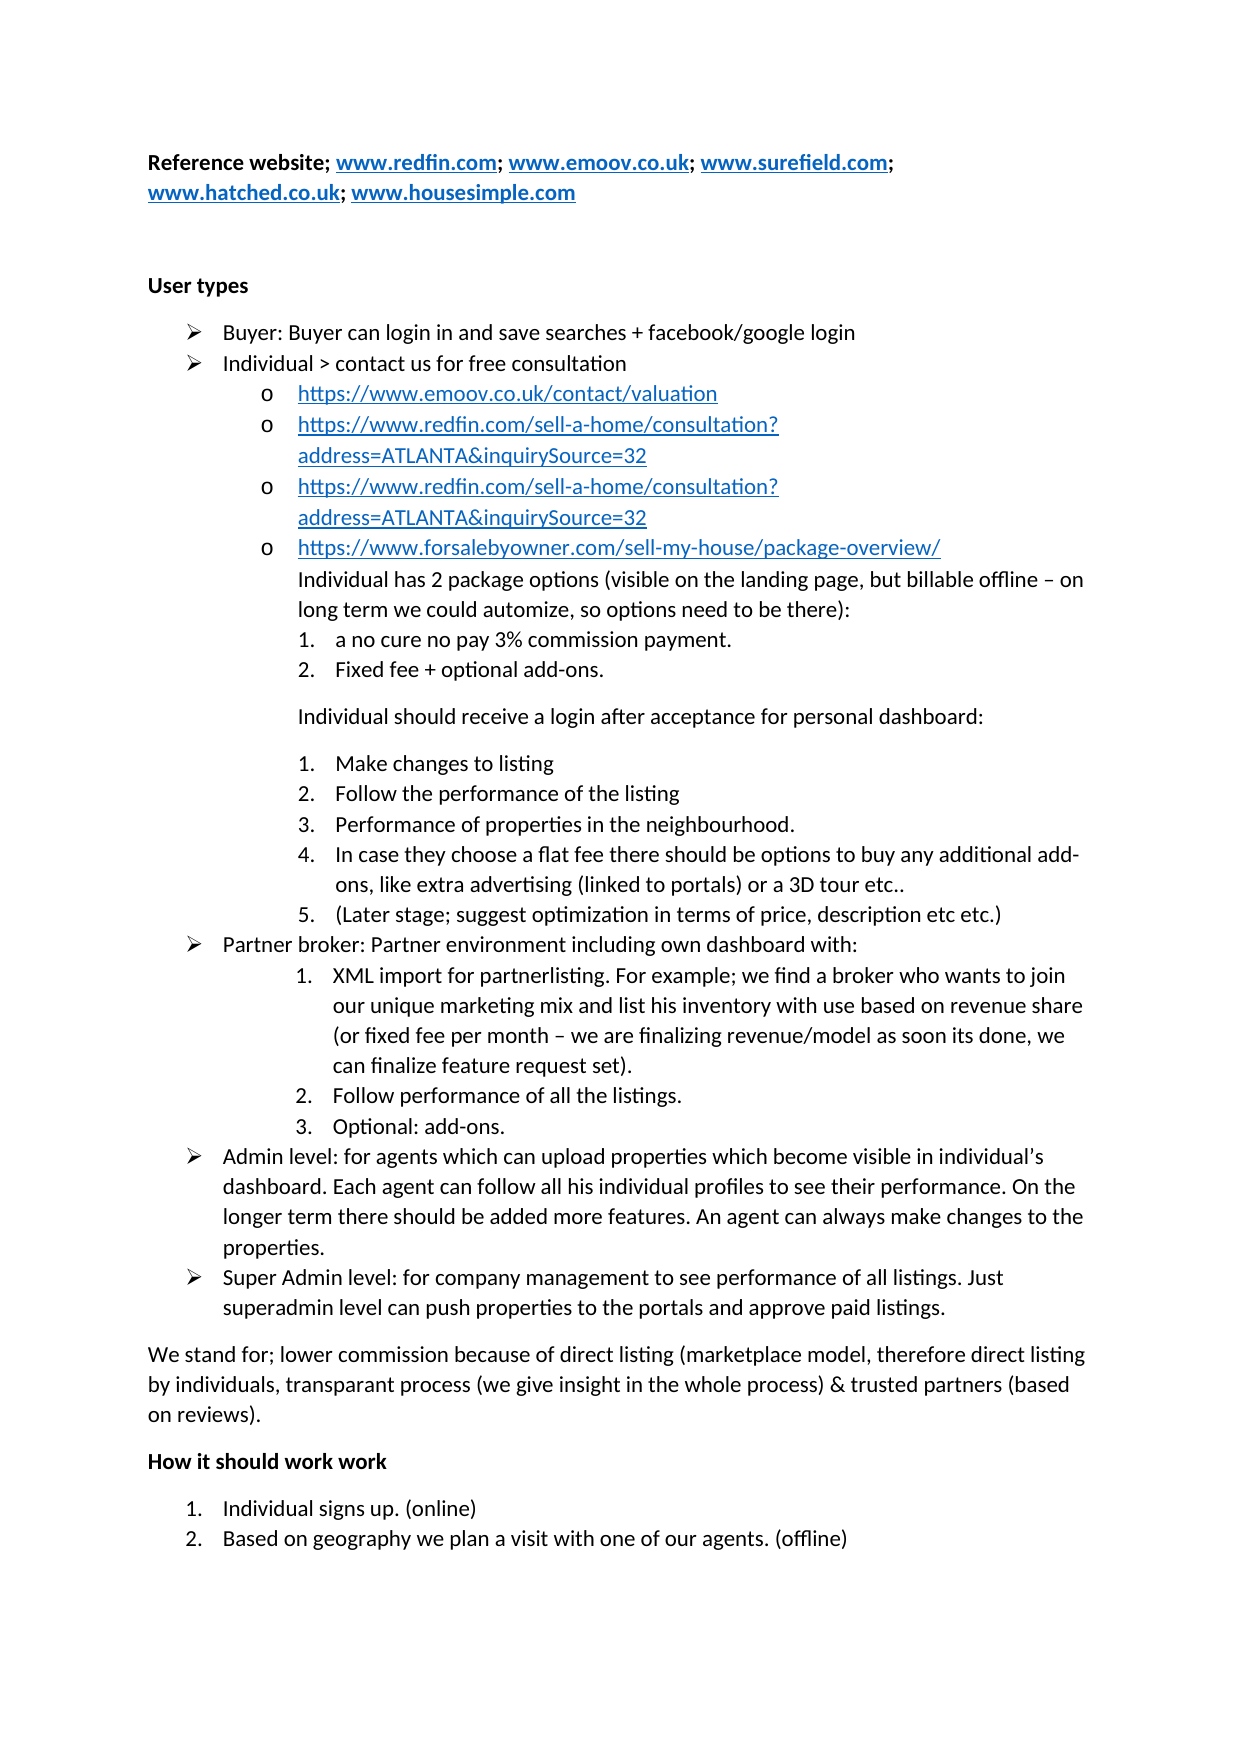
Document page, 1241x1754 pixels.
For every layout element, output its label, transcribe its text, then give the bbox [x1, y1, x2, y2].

list Make changes to listing [298, 749, 1093, 777]
list Individual signs up. (online) [185, 1494, 1093, 1522]
list a no cure no pay 3% commission payment. [298, 625, 1093, 653]
list XML import for partnerlisting. For example; we find a broker who wants to join our unique marketing mix and list his inventory with use based on revenue share (or fixed fee per month – we are finalizing revenue/model as soon its done, we can finalize feature request set). [295, 961, 1093, 1079]
list Optional: add-ons. [295, 1112, 1093, 1140]
list Individual > contact us for free consultation [185, 349, 1093, 377]
text Reference website; www.redfin.com; www.emoov.co.uk; www.surefield.com; www.hatched.co.uk; www.housesimple.com [148, 148, 1093, 206]
list Super Admin level: for company management to see performance of all listings. Just superadmin level can push properties to the portals and approve paid listings. [185, 1263, 1093, 1321]
text How it should work work [148, 1447, 1093, 1475]
list https://www.redfin.com/sell-a-home/consultation?address=ATLANTA&inquirySource=32 [260, 410, 1093, 470]
text Individual should receive a login after acceptance for personal dashboard: [298, 702, 1093, 730]
list Buyer: Buyer can login in and save searches + facebook/google login [185, 318, 1093, 346]
list Individual has 2 package options (visible on the landing page, but billable offline – on long term we could automize, so options need to be there): [298, 565, 1093, 623]
list Fixed fee + optional add-ons. [298, 656, 1093, 683]
list Follow the performance of the listing [298, 779, 1093, 807]
list In case they choose a flat fee there should be options to buy any additional add-ons, like extra advertising (linked to portals) or a 3D tour etc.. [298, 840, 1093, 898]
list https://www.redfin.com/sell-a-home/consultation?address=ATLANTA&inquirySource=32 [260, 472, 1093, 531]
list Admin level: for agents which can upload properties which become visible in individual’s dashboard. Each agent can follow all his individual profiles to see their performance. On the longer term there should be added more features. An agent can always make changes to the properties. [185, 1142, 1093, 1261]
text We stand for; lower commission because of direct listing (marketplace model, therefore direct listing by individuals, transparant process (we give insight in the whole process) & trusted partners (based on reviews). [148, 1340, 1093, 1428]
list Follow performance of all the listings. [295, 1082, 1093, 1109]
list Partner broker: Partner environment including own dashboard with: [185, 931, 1093, 958]
list (Later stage; suggest optimization in terms of price, description etc etc.) [298, 900, 1093, 928]
list Performance of properties in the neighbourhood. [298, 810, 1093, 838]
list https://www.emoov.co.uk/contact/valuation [260, 379, 1093, 408]
list Based on geography we plan a visit with one of our agents. (offline) [185, 1524, 1093, 1552]
text User types [148, 272, 1093, 299]
list https://www.forsalebyowner.com/sell-my-house/package-overview/ [260, 533, 1093, 563]
